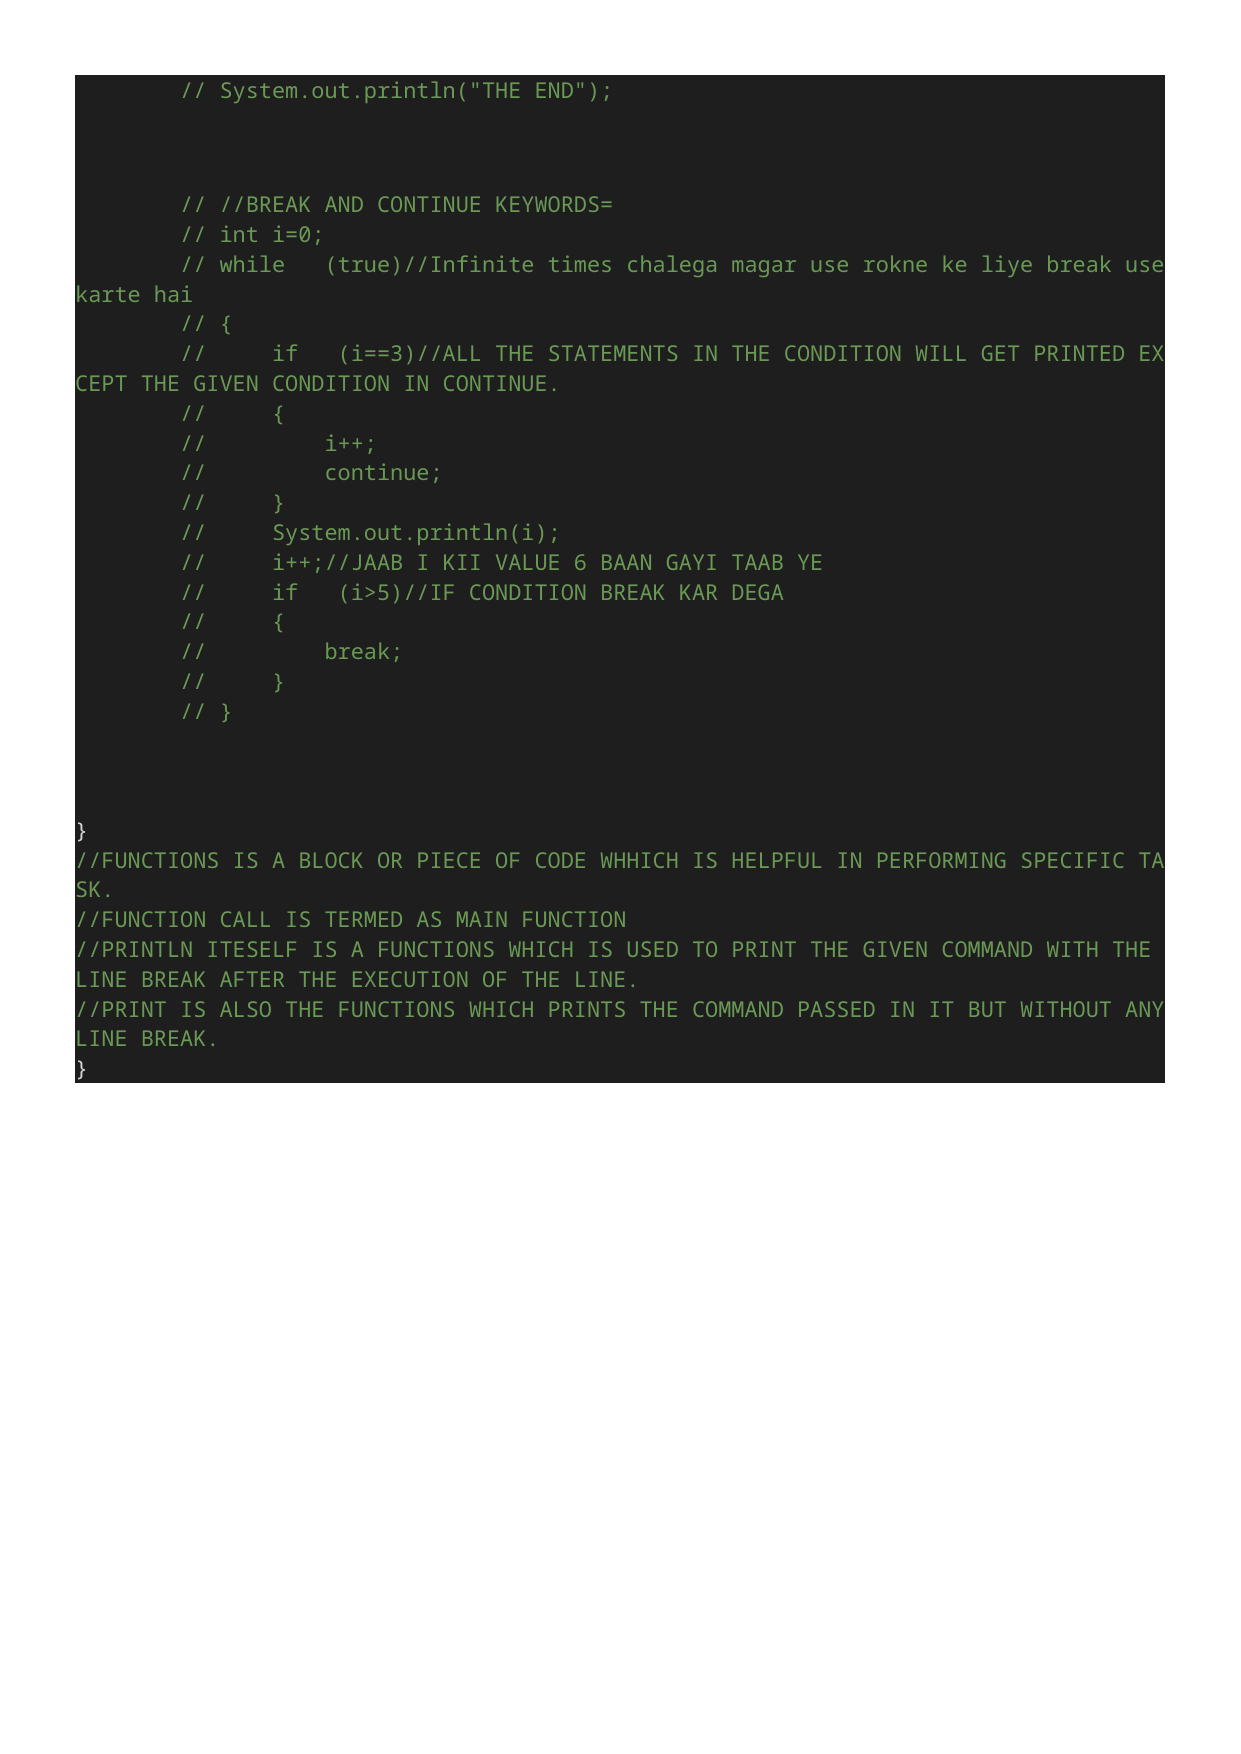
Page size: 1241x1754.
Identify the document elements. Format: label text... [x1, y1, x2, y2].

text } [75, 815, 1165, 845]
text // System.out.println(i); [75, 517, 1165, 547]
text // int i=0; [75, 219, 1165, 249]
text //FUNCTION CALL IS TERMED AS MAIN FUNCTION [75, 904, 1165, 934]
text // { [75, 398, 1165, 428]
text // //BREAK AND CONTINUE KEYWORDS= [75, 189, 1165, 219]
text // if (i==3)//ALL THE STATEMENTS IN THE CONDITION WILL GET PRINTED EXCEPT THE GIVEN CONDITION IN CONTINUE. [75, 338, 1165, 398]
text // continue; [75, 457, 1165, 487]
text // i++;//JAAB I KII VALUE 6 BAAN GAYI TAAB YE [75, 547, 1165, 577]
text } [75, 1053, 1165, 1083]
text //PRINTLN ITESELF IS A FUNCTIONS WHICH IS USED TO PRINT THE GIVEN COMMAND WITH THE LINE BREAK AFTER THE EXECUTION OF THE LINE. [75, 934, 1165, 994]
text // } [75, 666, 1165, 696]
text // while (true)//Infinite times chalega magar use rokne ke liye break use karte hai [75, 249, 1165, 308]
text // i++; [75, 428, 1165, 457]
text // { [75, 606, 1165, 636]
text // } [75, 696, 1165, 726]
text //PRINT IS ALSO THE FUNCTIONS WHICH PRINTS THE COMMAND PASSED IN IT BUT WITHOUT ANY LINE BREAK. [75, 994, 1165, 1053]
text // break; [75, 636, 1165, 666]
text // { [75, 308, 1165, 338]
text // } [75, 487, 1165, 517]
text //FUNCTIONS IS A BLOCK OR PIECE OF CODE WHHICH IS HELPFUL IN PERFORMING SPECIFIC TASK. [75, 845, 1165, 904]
text // System.out.println("THE END"); [75, 75, 1165, 105]
text // if (i>5)//IF CONDITION BREAK KAR DEGA [75, 577, 1165, 606]
